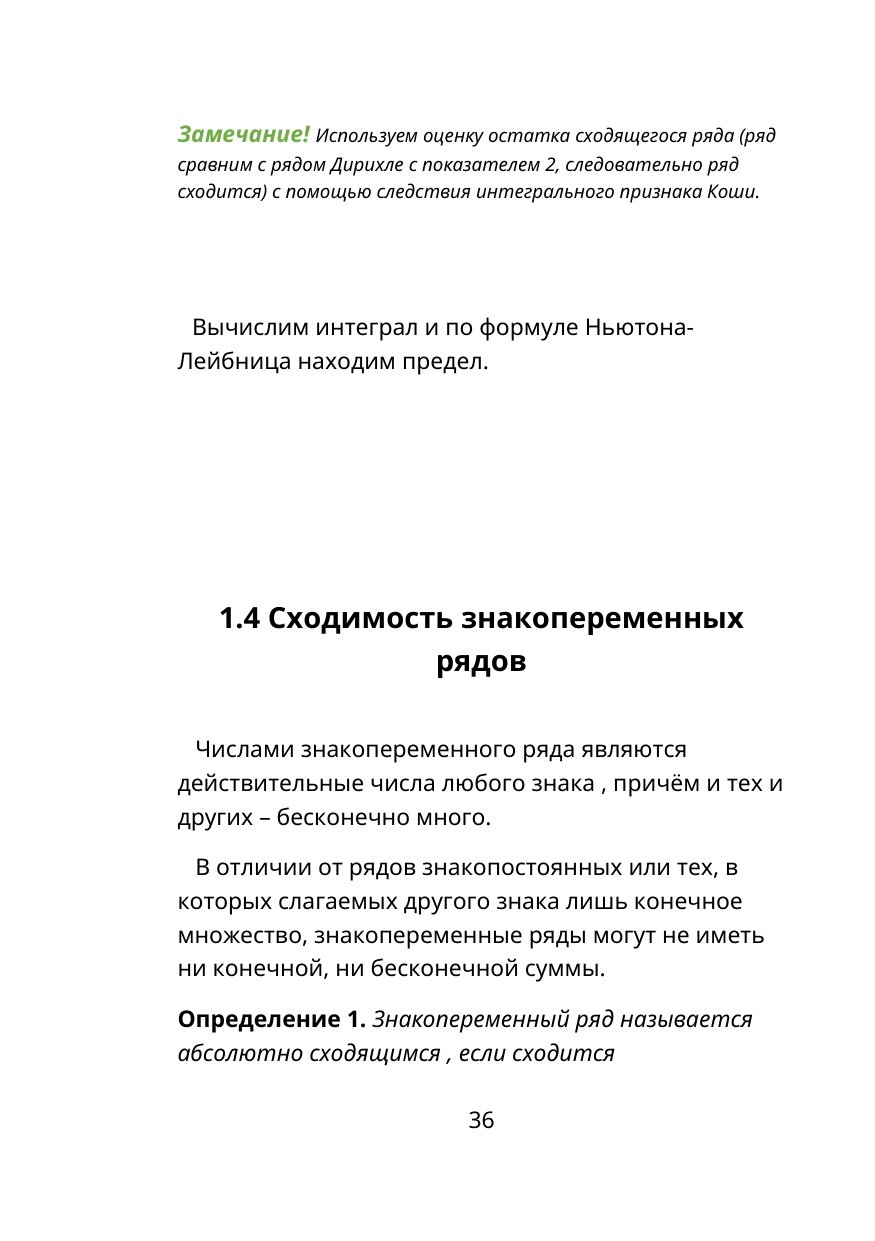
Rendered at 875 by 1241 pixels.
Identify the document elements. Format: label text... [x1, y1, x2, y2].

text 1.4 Сходимость знакопеременных рядов [177, 597, 786, 680]
text Числами знакопеременного ряда являются действительные числа любого знака , причём и тех и других – бесконечно много. [177, 733, 786, 832]
text Замечание! Используем оценку остатка сходящегося ряда (ряд сравним с рядом Дирихле с показателем 2, следовательно ряд сходится) с помощью следствия интегрального признака Коши. [177, 118, 786, 204]
text Вычислим интеграл и по формуле Ньютона-Лейбница находим предел. [177, 311, 786, 376]
text В отличии от рядов знакопостоянных или тех, в которых слагаемых другого знака лишь конечное множество, знакопеременные ряды могут не иметь ни конечной, ни бесконечной суммы. [177, 851, 786, 984]
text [177, 1003, 786, 1068]
